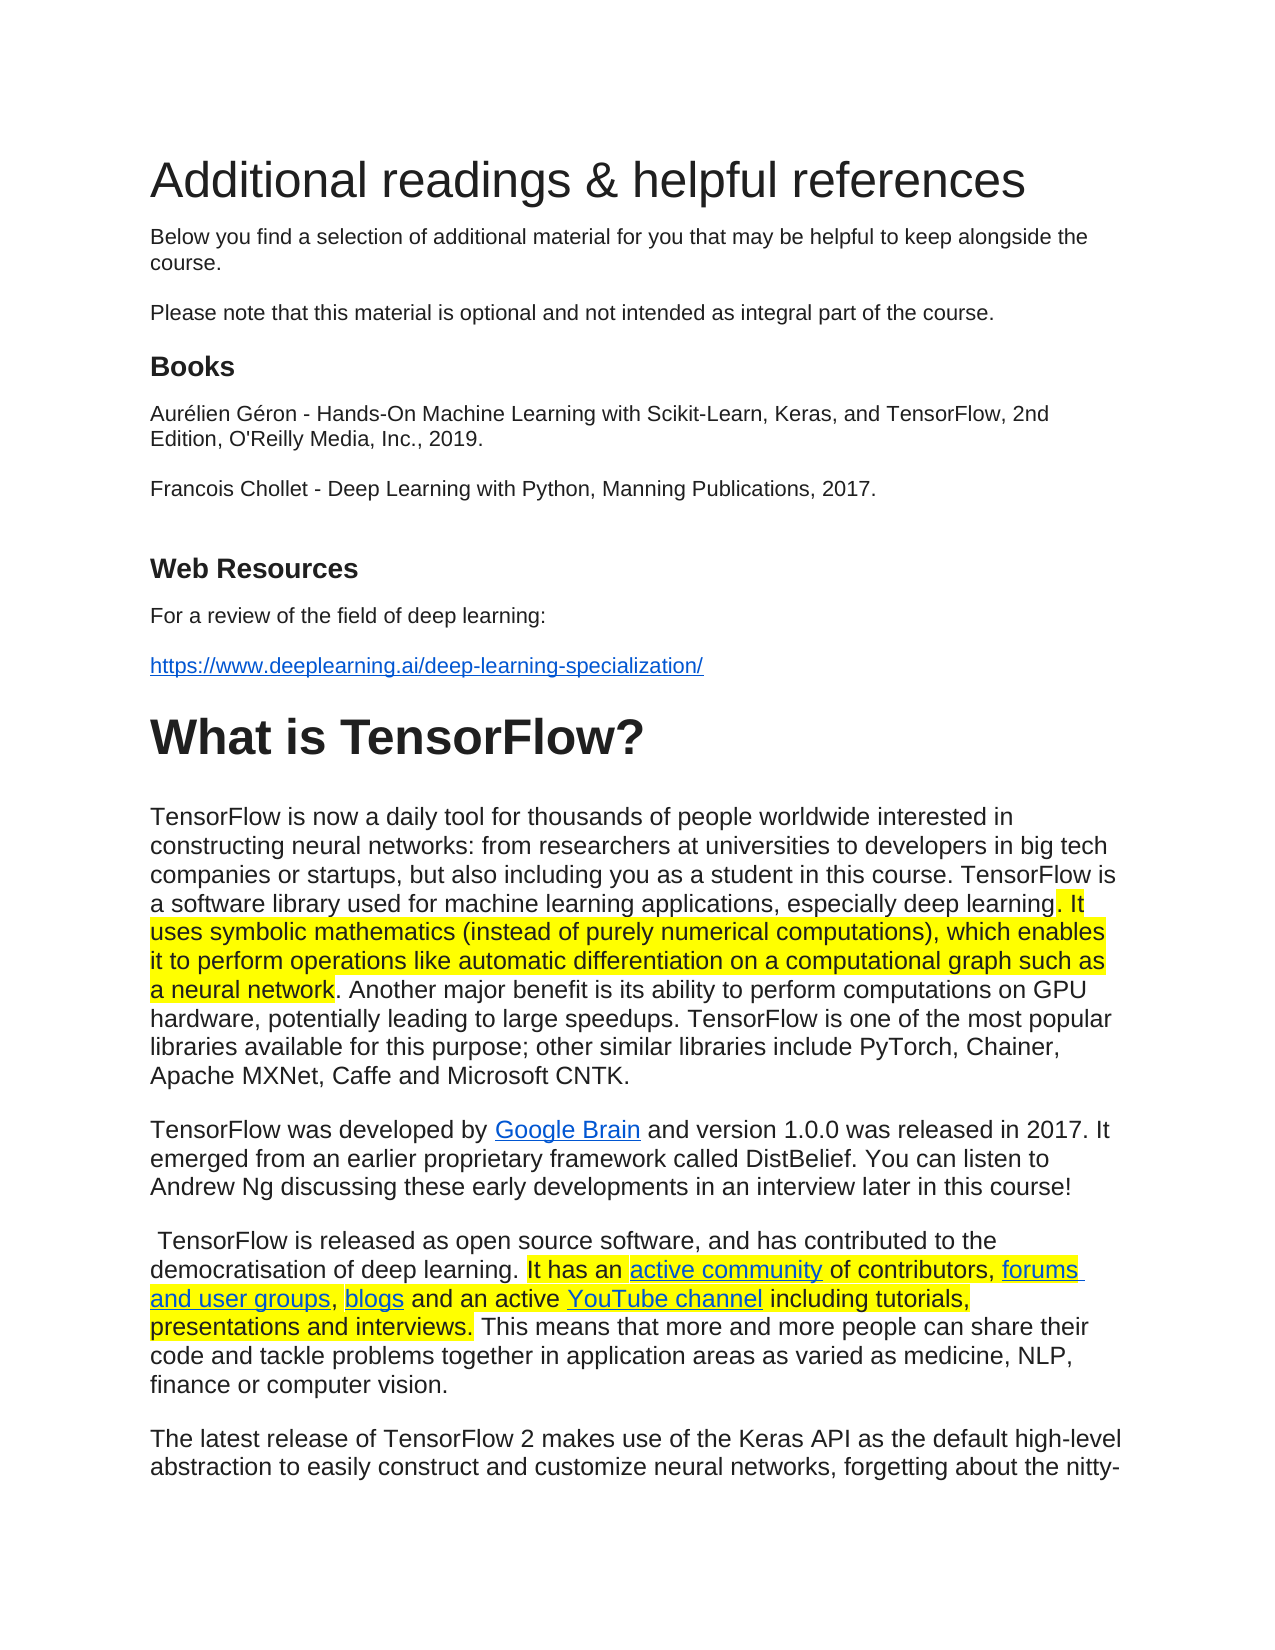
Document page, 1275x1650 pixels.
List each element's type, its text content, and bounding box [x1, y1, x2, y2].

text TensorFlow is released as open source software, and has contributed to the democratisation of deep learning. It has an active community of contributors, forums and user groups, blogs and an active YouTube channel including tutorials, presentations and interviews. This means that more and more people can share their code and tackle problems together in application areas as varied as medicine, NLP, finance or computer vision. [150, 1226, 1125, 1398]
text TensorFlow was developed by Google Brain and version 1.0.0 was released in 2017. It emerged from an earlier proprietary framework called DistBelief. You can listen to Andrew Ng discussing these early developments in an interview later in this course! [150, 1115, 1125, 1201]
subtitle What is TensorFlow? [150, 707, 1125, 765]
text Please note that this material is optional and not intended as integral part of the course. [150, 299, 1125, 325]
text Books [150, 350, 1125, 382]
text For a review of the field of deep learning: [150, 603, 1125, 628]
text Below you find a selection of additional material for you that may be helpful to keep alongside the course. [150, 224, 1125, 274]
text TensorFlow is now a daily tool for thousands of people worldwide interested in constructing neural networks: from researchers at universities to developers in big tech companies or startups, but also including you as a student in this course. TensorFlow is a software library used for machine learning applications, especially deep learning. It uses symbolic mathematics (instead of purely numerical computations), which enables it to perform operations like automatic differentiation on a computational graph such as a neural network. Another major benefit is its ability to perform computations on GPU hardware, potentially leading to large speedups. TensorFlow is one of the most popular libraries available for this purpose; other similar libraries include PyTorch, Chainer, Apache MXNet, Caffe and Microsoft CNTK. [150, 802, 1125, 1090]
text Aurélien Géron - Hands-On Machine Learning with Scikit-Learn, Keras, and TensorFlow, 2nd Edition, O'Reilly Media, Inc., 2019. [150, 401, 1125, 451]
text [150, 1423, 1125, 1481]
text Francois Chollet - Deep Learning with Python, Manning Publications, 2017. [150, 476, 1125, 502]
text Additional readings & helpful references [150, 150, 1125, 207]
text https://www.deeplearning.ai/deep-learning-specialization/ [150, 653, 1125, 678]
text Web Resources [150, 552, 1125, 584]
